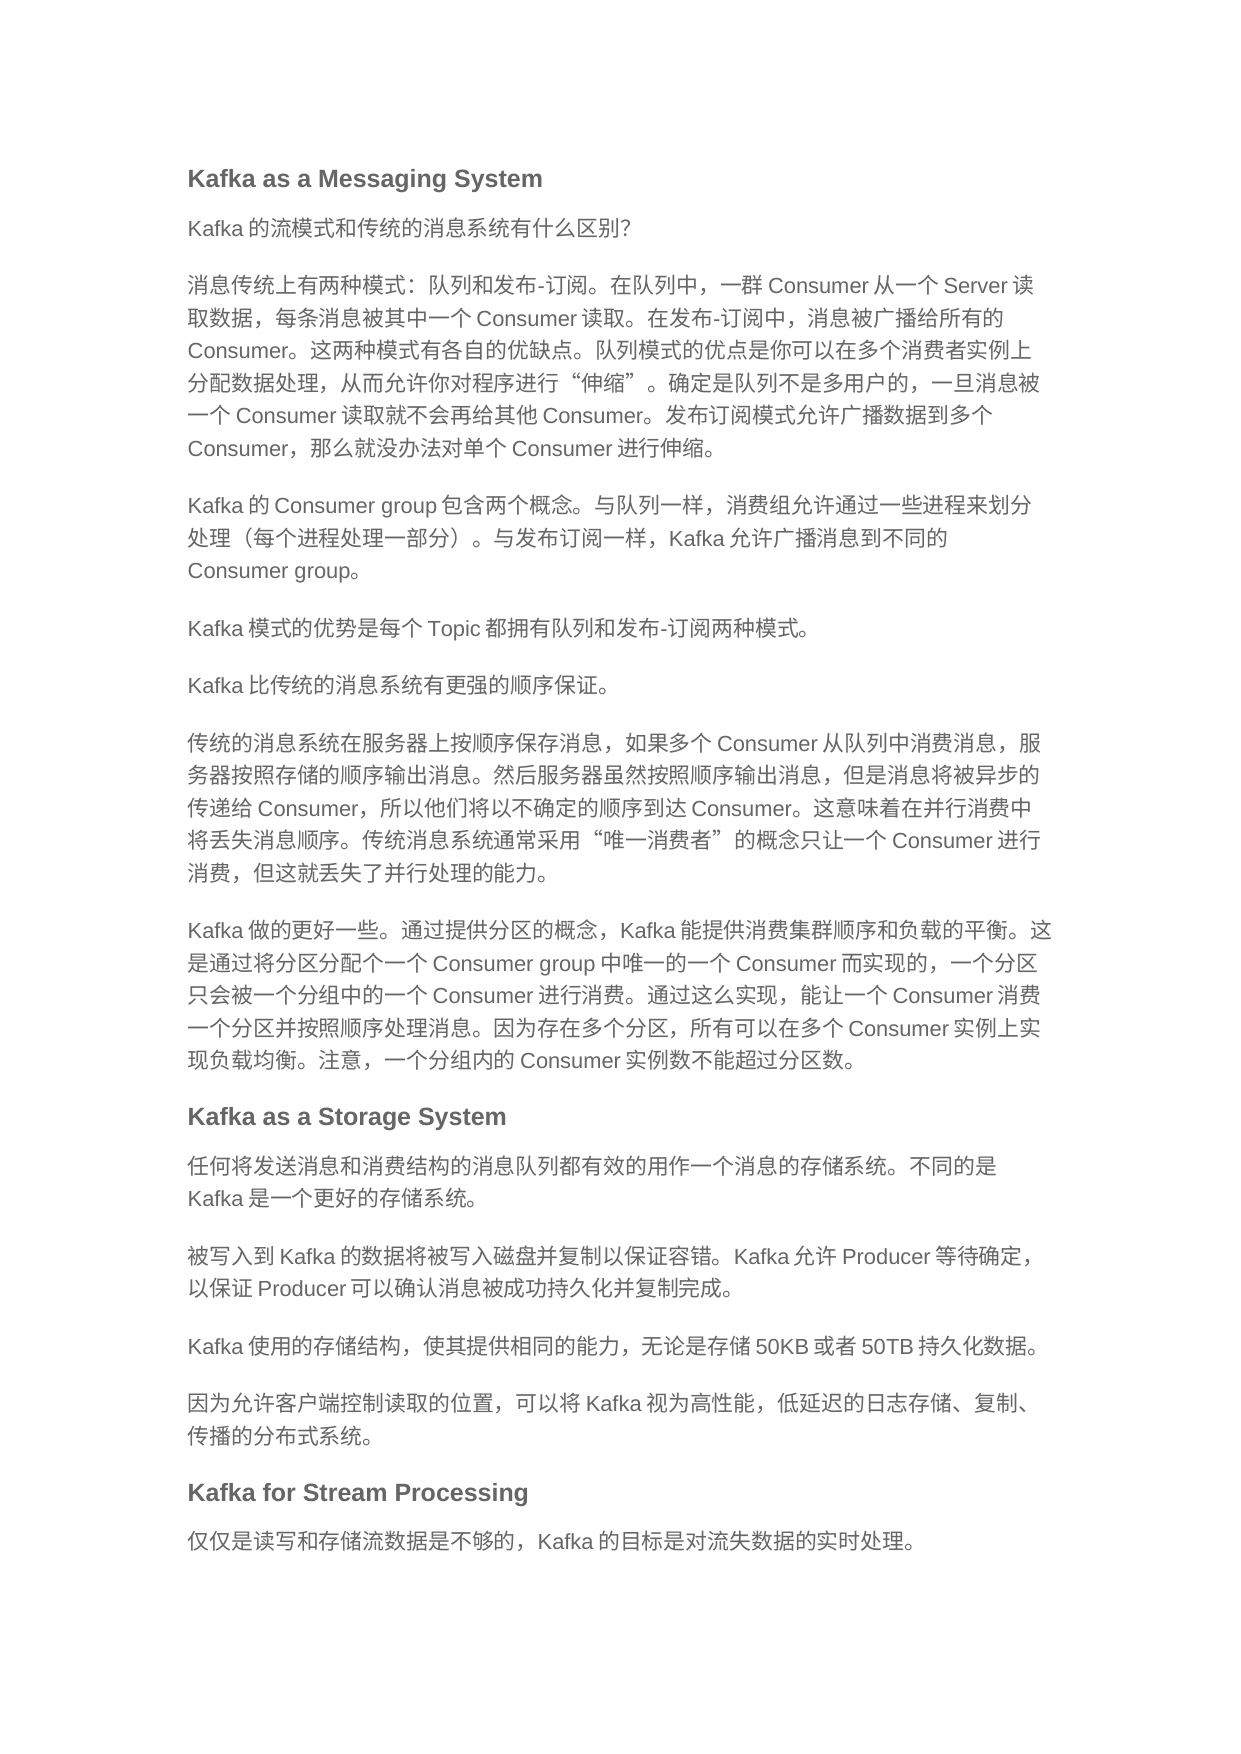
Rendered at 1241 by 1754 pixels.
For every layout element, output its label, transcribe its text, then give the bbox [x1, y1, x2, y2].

text Kafka做的更好一些。通过提供分区的概念，Kafka能提供消费集群顺序和负载的平衡。这是通过将分区分配个一个Consumer group中唯一的一个Consumer而实现的，一个分区只会被一个分组中的一个Consumer进行消费。通过这么实现，能让一个Consumer消费一个分区并按照顺序处理消息。因为存在多个分区，所有可以在多个Consumer实例上实现负载均衡。注意，一个分组内的Consumer实例数不能超过分区数。 [187, 913, 1053, 1075]
text Kafka的流模式和传统的消息系统有什么区别？ [187, 210, 1053, 243]
text Kafka as a Storage System [187, 1100, 1053, 1133]
text Kafka比传统的消息系统有更强的顺序保证。 [187, 668, 1053, 700]
text Kafka模式的优势是每个Topic都拥有队列和发布-订阅两种模式。 [187, 610, 1053, 643]
text 仅仅是读写和存储流数据是不够的，Kafka的目标是对流失数据的实时处理。 [187, 1524, 1053, 1556]
text Kafka的Consumer group包含两个概念。与队列一样，消费组允许通过一些进程来划分处理（每个进程处理一部分）。与发布订阅一样，Kafka允许广播消息到不同的Consumer group。 [187, 488, 1053, 585]
text 任何将发送消息和消费结构的消息队列都有效的用作一个消息的存储系统。不同的是Kafka是一个更好的存储系统。 [187, 1148, 1053, 1213]
text Kafka for Stream Processing [187, 1476, 1053, 1508]
text 因为允许客户端控制读取的位置，可以将Kafka视为高性能，低延迟的日志存储、复制、传播的分布式系统。 [187, 1386, 1053, 1451]
text 被写入到Kafka的数据将被写入磁盘并复制以保证容错。Kafka允许Producer等待确定，以保证Producer可以确认消息被成功持久化并复制完成。 [187, 1238, 1053, 1303]
text 消息传统上有两种模式：队列和发布-订阅。在队列中，一群Consumer从一个Server读取数据，每条消息被其中一个Consumer读取。在发布-订阅中，消息被广播给所有的Consumer。这两种模式有各自的优缺点。队列模式的优点是你可以在多个消费者实例上分配数据处理，从而允许你对程序进行“伸缩”。确定是队列不是多用户的，一旦消息被一个Consumer读取就不会再给其他Consumer。发布订阅模式允许广播数据到多个Consumer，那么就没办法对单个Consumer进行伸缩。 [187, 268, 1053, 463]
text Kafka使用的存储结构，使其提供相同的能力，无论是存储50KB或者50TB持久化数据。 [187, 1328, 1053, 1361]
text Kafka as a Messaging System [187, 162, 1053, 194]
text 传统的消息系统在服务器上按顺序保存消息，如果多个Consumer从队列中消费消息，服务器按照存储的顺序输出消息。然后服务器虽然按照顺序输出消息，但是消息将被异步的传递给Consumer，所以他们将以不确定的顺序到达Consumer。这意味着在并行消费中将丢失消息顺序。传统消息系统通常采用“唯一消费者”的概念只让一个Consumer进行消费，但这就丢失了并行处理的能力。 [187, 725, 1053, 888]
